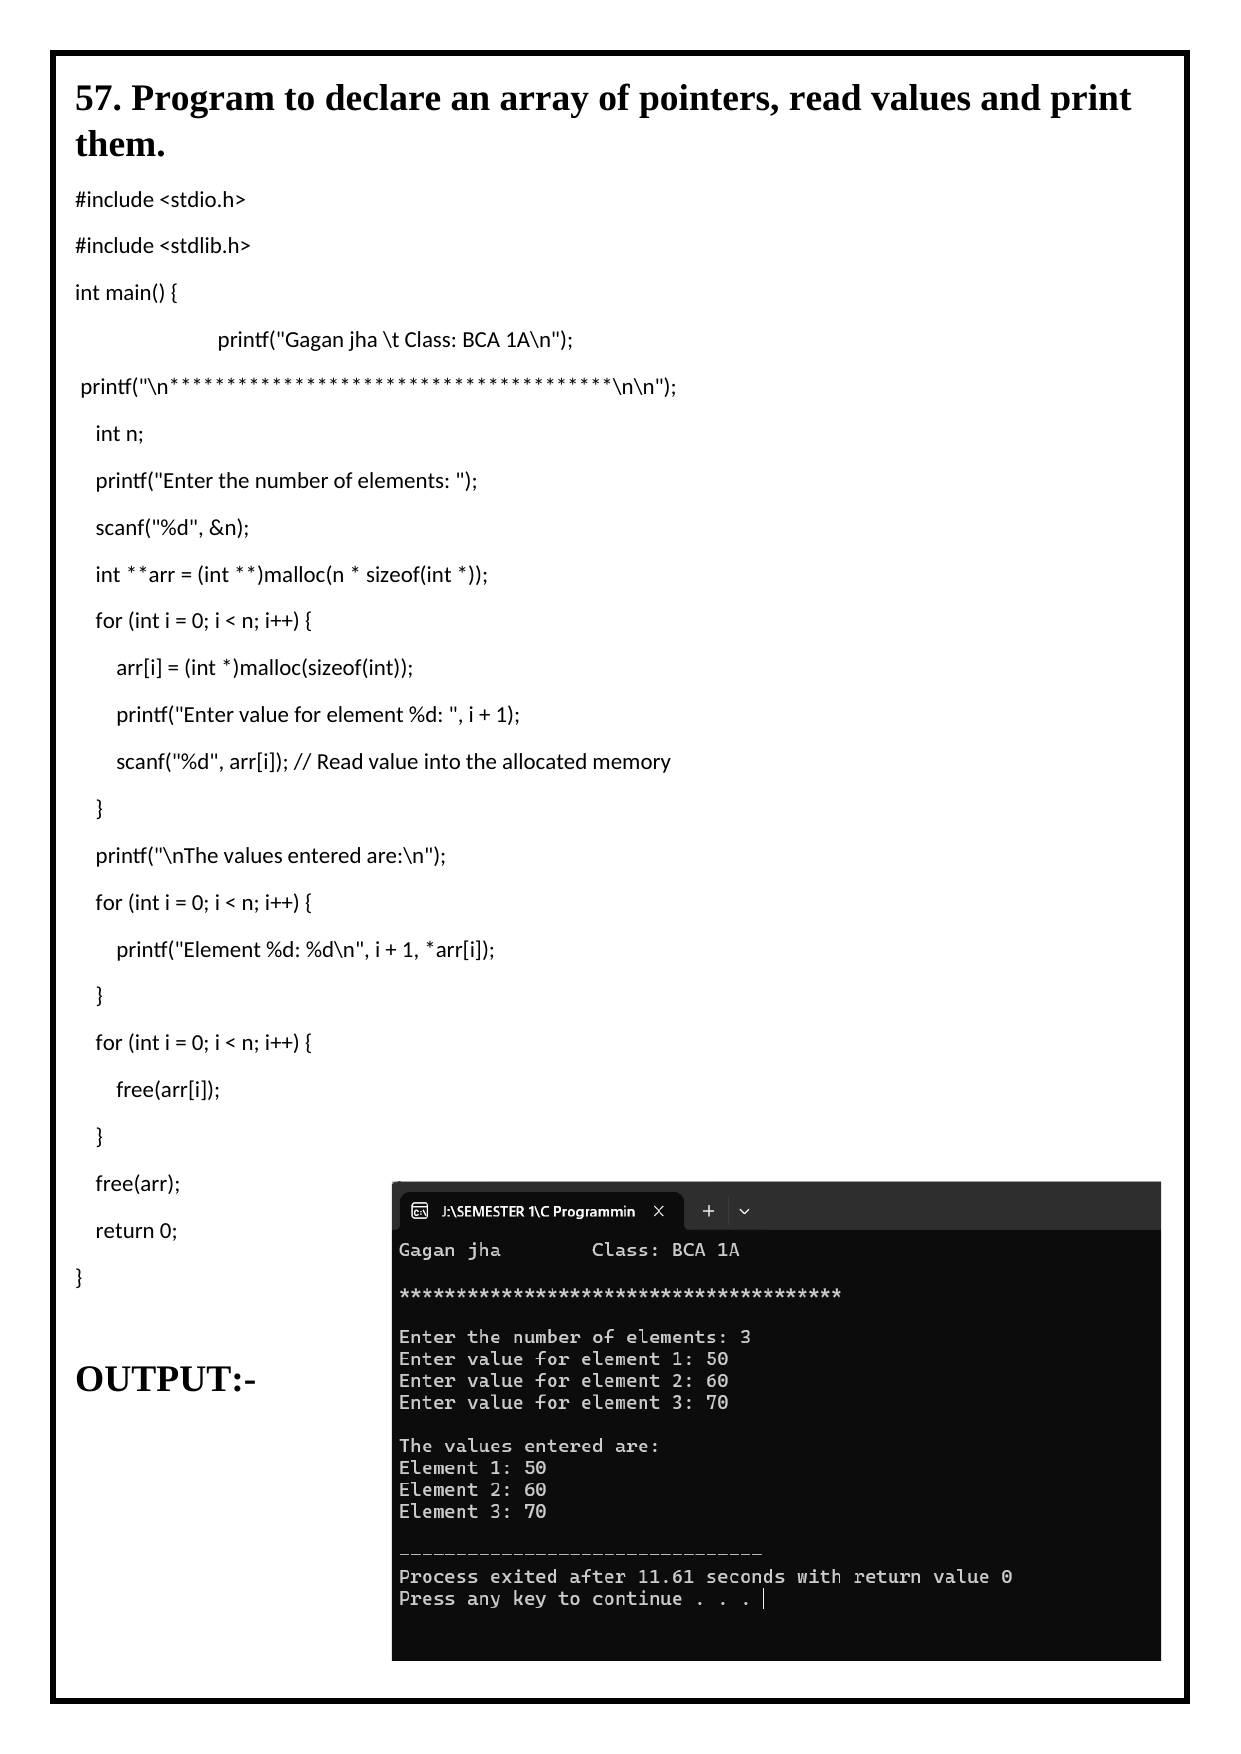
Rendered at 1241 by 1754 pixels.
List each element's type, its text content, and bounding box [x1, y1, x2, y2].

text } [75, 794, 1165, 822]
text for (int i = 0; i < n; i++) { [75, 1028, 1165, 1057]
text int n; [75, 419, 1165, 447]
text printf("Enter the number of elements: "); [75, 466, 1165, 494]
text return 0; [75, 1216, 391, 1244]
text } [75, 1122, 1165, 1150]
text printf("\nThe values entered are:\n"); [75, 841, 1165, 869]
text arr[i] = (int *)malloc(sizeof(int)); [75, 653, 1165, 682]
text printf("Element %d: %d\n", i + 1, *arr[i]); [75, 935, 1165, 963]
picture [391, 1181, 1162, 1661]
text for (int i = 0; i < n; i++) { [75, 607, 1165, 635]
text } [75, 1263, 391, 1291]
text scanf("%d", &n); [75, 513, 1165, 541]
text printf("\n***************************************\n\n"); [75, 372, 1165, 400]
text 57. Program to declare an array of pointers, read values and print them. [75, 75, 1165, 165]
text } [75, 982, 1165, 1010]
text free(arr[i]); [75, 1075, 1165, 1103]
text printf("Enter value for element %d: ", i + 1); [75, 700, 1165, 728]
text int main() { [75, 278, 1165, 307]
text printf("Gagan jha \t Class: BCA 1A\n"); [75, 325, 1165, 353]
text OUTPUT:- [75, 1357, 391, 1400]
text #include <stdlib.h> [75, 232, 1165, 260]
text for (int i = 0; i < n; i++) { [75, 888, 1165, 916]
text free(arr); [75, 1169, 1165, 1197]
text scanf("%d", arr[i]); // Read value into the allocated memory [75, 747, 1165, 775]
text #include <stdio.h> [75, 185, 1165, 213]
text int **arr = (int **)malloc(n * sizeof(int *)); [75, 560, 1165, 588]
